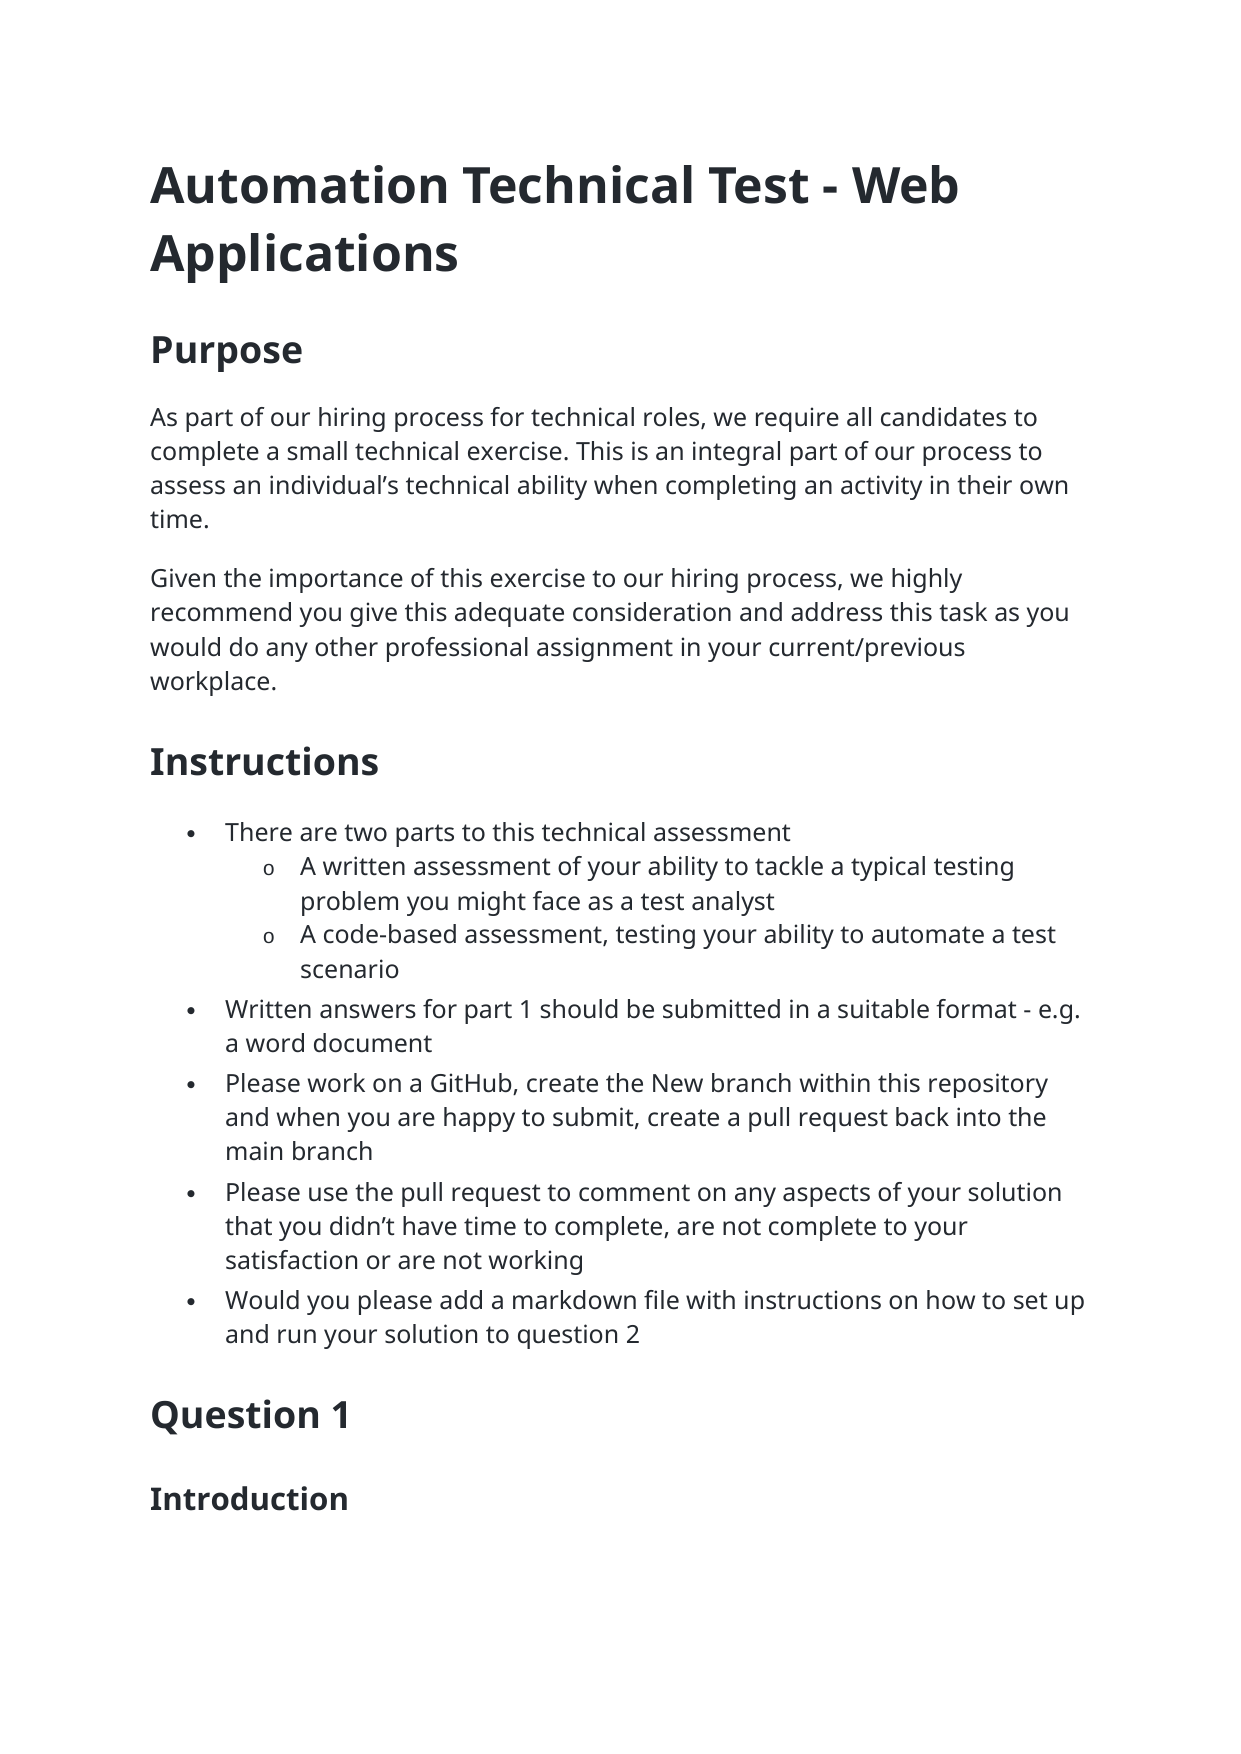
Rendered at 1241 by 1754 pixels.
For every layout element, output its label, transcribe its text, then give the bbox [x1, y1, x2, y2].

list A written assessment of your ability to tackle a typical testing problem you might face as a test analyst [262, 849, 1090, 917]
list A code-based assessment, testing your ability to automate a test scenario [262, 917, 1090, 985]
list There are two parts to this technical assessment [187, 815, 1090, 849]
text Instructions [150, 735, 1090, 786]
text Introduction [150, 1477, 1090, 1519]
text As part of our hiring process for technical roles, we require all candidates to complete a small technical exercise. This is an integral part of our process to assess an individual’s technical ability when completing an activity in their own time. [150, 400, 1090, 536]
list Please use the pull request to comment on any aspects of your solution that you didn’t have time to complete, are not complete to your satisfaction or are not working [187, 1174, 1090, 1277]
text Automation Technical Test - Web Applications [150, 150, 1090, 286]
text Purpose [150, 324, 1090, 375]
list Written answers for part 1 should be submitted in a suitable format - e.g. a word document [187, 992, 1090, 1060]
list Please work on a GitHub, create the New branch within this repository and when you are happy to submit, create a pull request back into the main branch [187, 1066, 1090, 1168]
text Given the importance of this exercise to our hiring process, we highly recommend you give this adequate consideration and address this task as you would do any other professional assignment in your current/previous workplace. [150, 561, 1090, 697]
text Question 1 [150, 1388, 1090, 1439]
list Would you please add a markdown file with instructions on how to set up and run your solution to question 2 [187, 1283, 1090, 1351]
